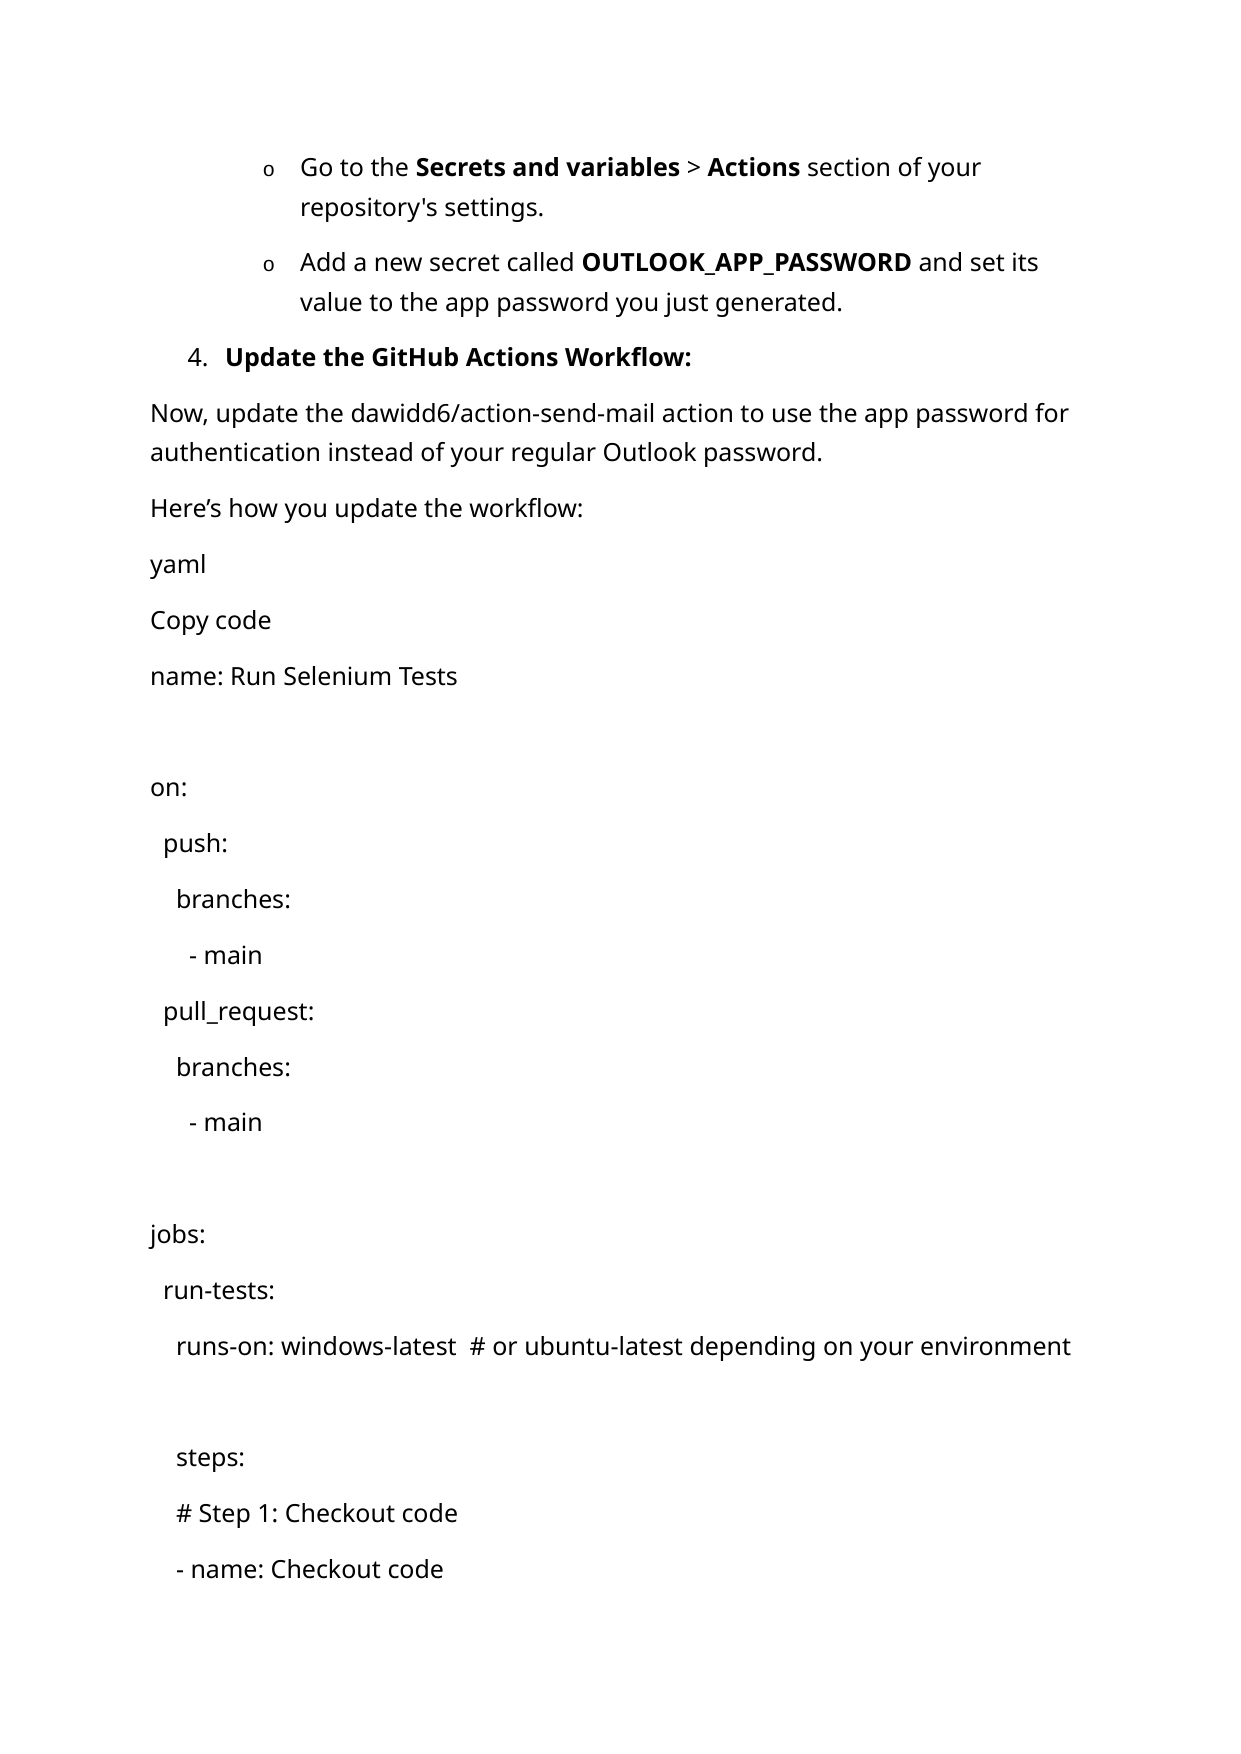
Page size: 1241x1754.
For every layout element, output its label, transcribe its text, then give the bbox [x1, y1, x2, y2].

text on: [150, 770, 1090, 804]
list Add a new secret called OUTLOOK_APP_PASSWORD and set its value to the app password you just generated. [262, 245, 1090, 318]
text branches: [150, 1049, 1090, 1083]
text Here’s how you update the workflow: [150, 491, 1090, 525]
text push: [150, 826, 1090, 860]
text jobs: [150, 1217, 1090, 1251]
text - main [150, 1105, 1090, 1139]
text pull_request: [150, 993, 1090, 1027]
text # Step 1: Checkout code [150, 1496, 1090, 1530]
text yaml [150, 547, 1090, 581]
text - main [150, 937, 1090, 972]
text runs-on: windows-latest # or ubuntu-latest depending on your environment [150, 1328, 1090, 1362]
list Update the GitHub Actions Workflow: [187, 340, 1090, 374]
text - name: Checkout code [150, 1552, 1090, 1586]
text name: Run Selenium Tests [150, 658, 1090, 692]
text branches: [150, 882, 1090, 916]
list Go to the Secrets and variables > Actions section of your repository's settings. [262, 150, 1090, 223]
text Now, update the dawidd6/action-send-mail action to use the app password for authentication instead of your regular Outlook password. [150, 396, 1090, 469]
text run-tests: [150, 1272, 1090, 1307]
text Copy code [150, 602, 1090, 637]
text steps: [150, 1440, 1090, 1474]
